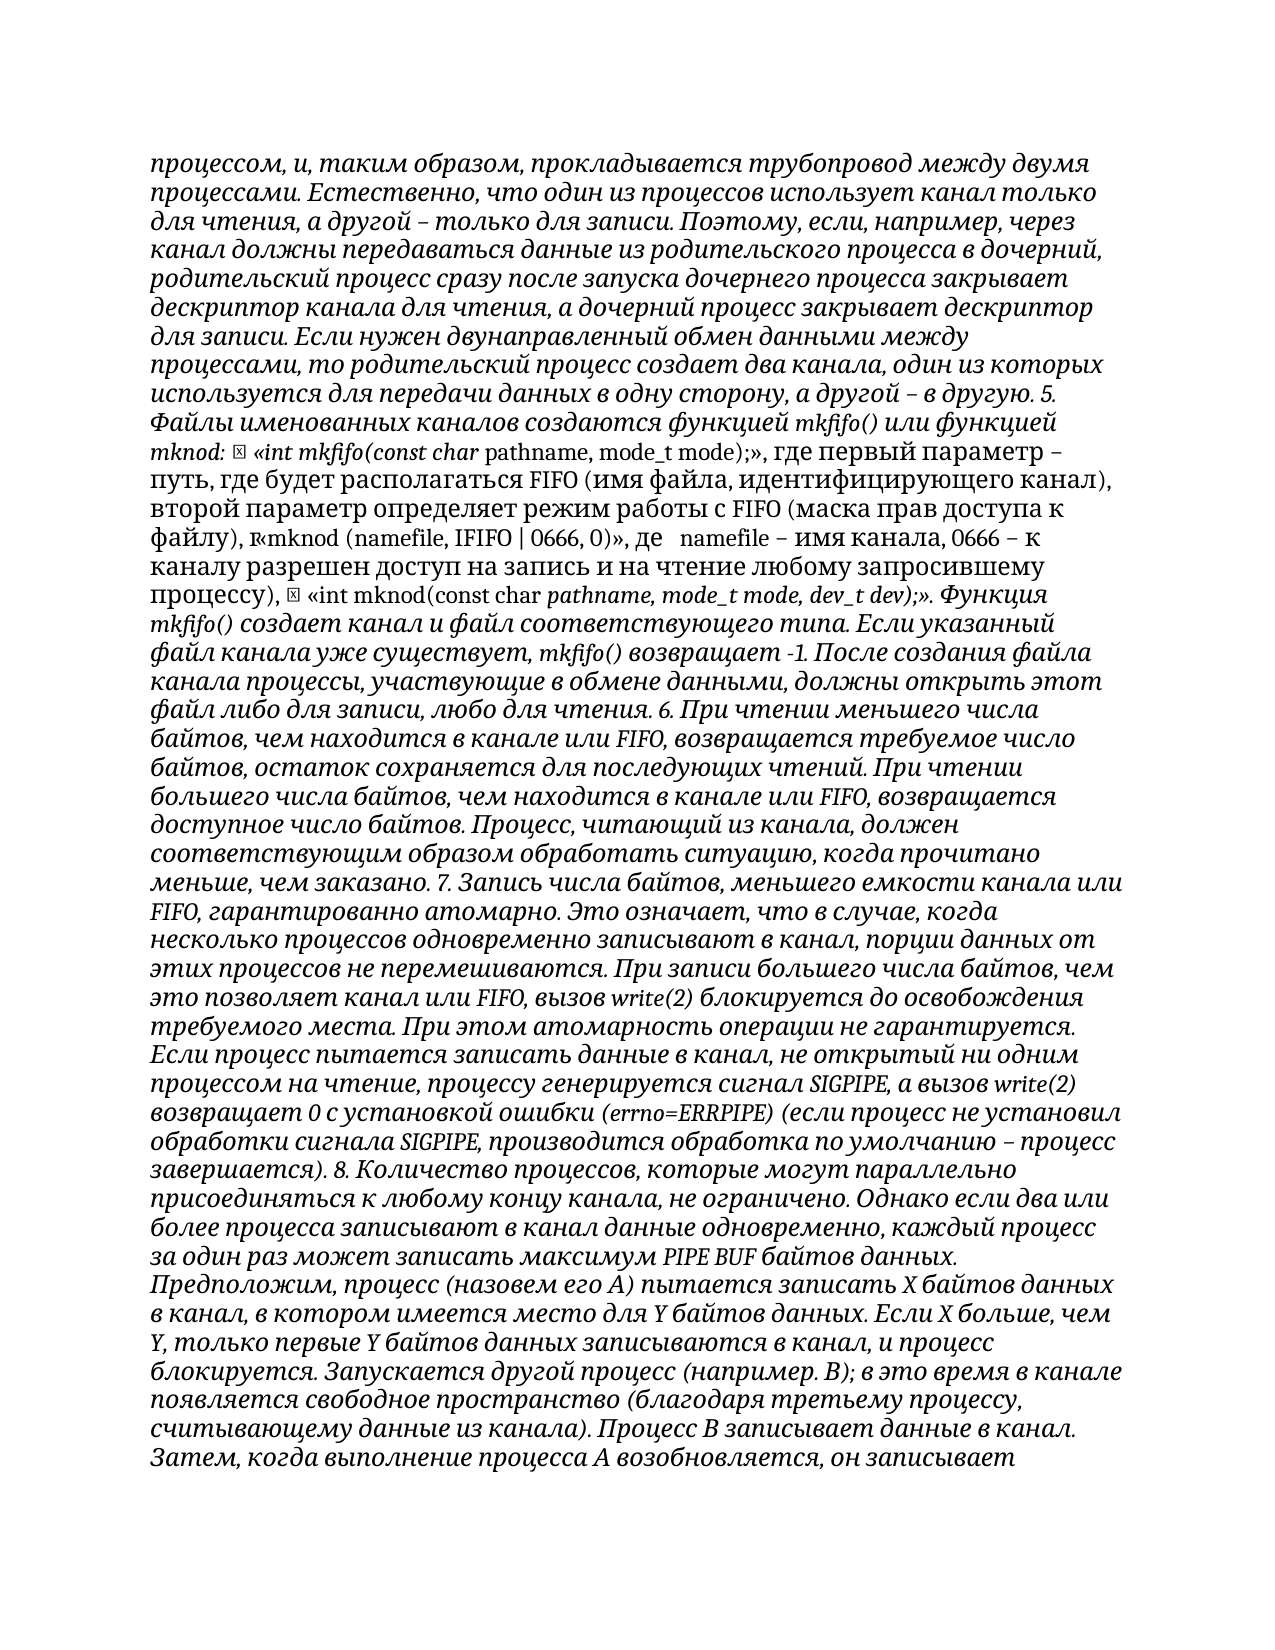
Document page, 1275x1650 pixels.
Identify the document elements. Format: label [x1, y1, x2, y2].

text [150, 150, 1125, 1472]
